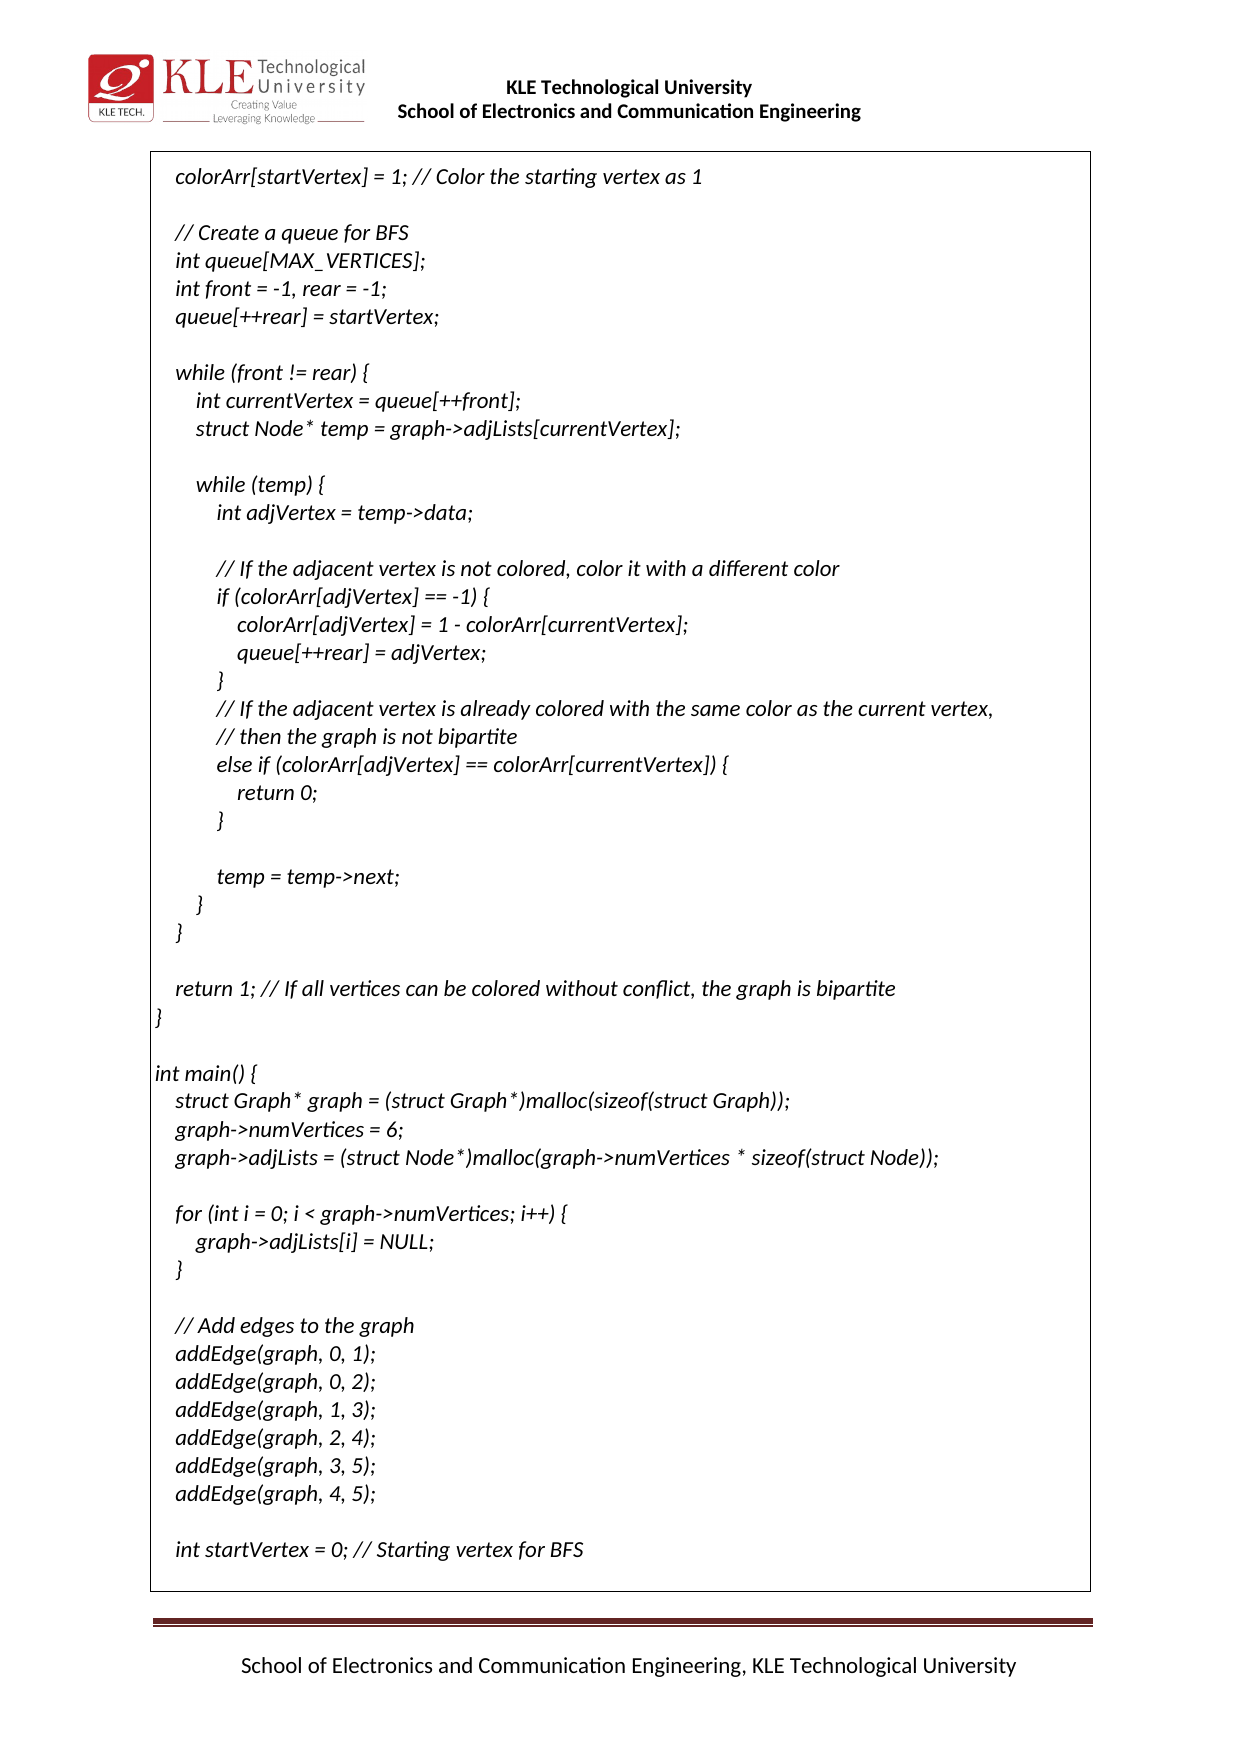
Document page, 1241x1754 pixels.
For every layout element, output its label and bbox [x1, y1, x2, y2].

table_cell [151, 152, 1090, 1591]
picture [88, 50, 368, 125]
